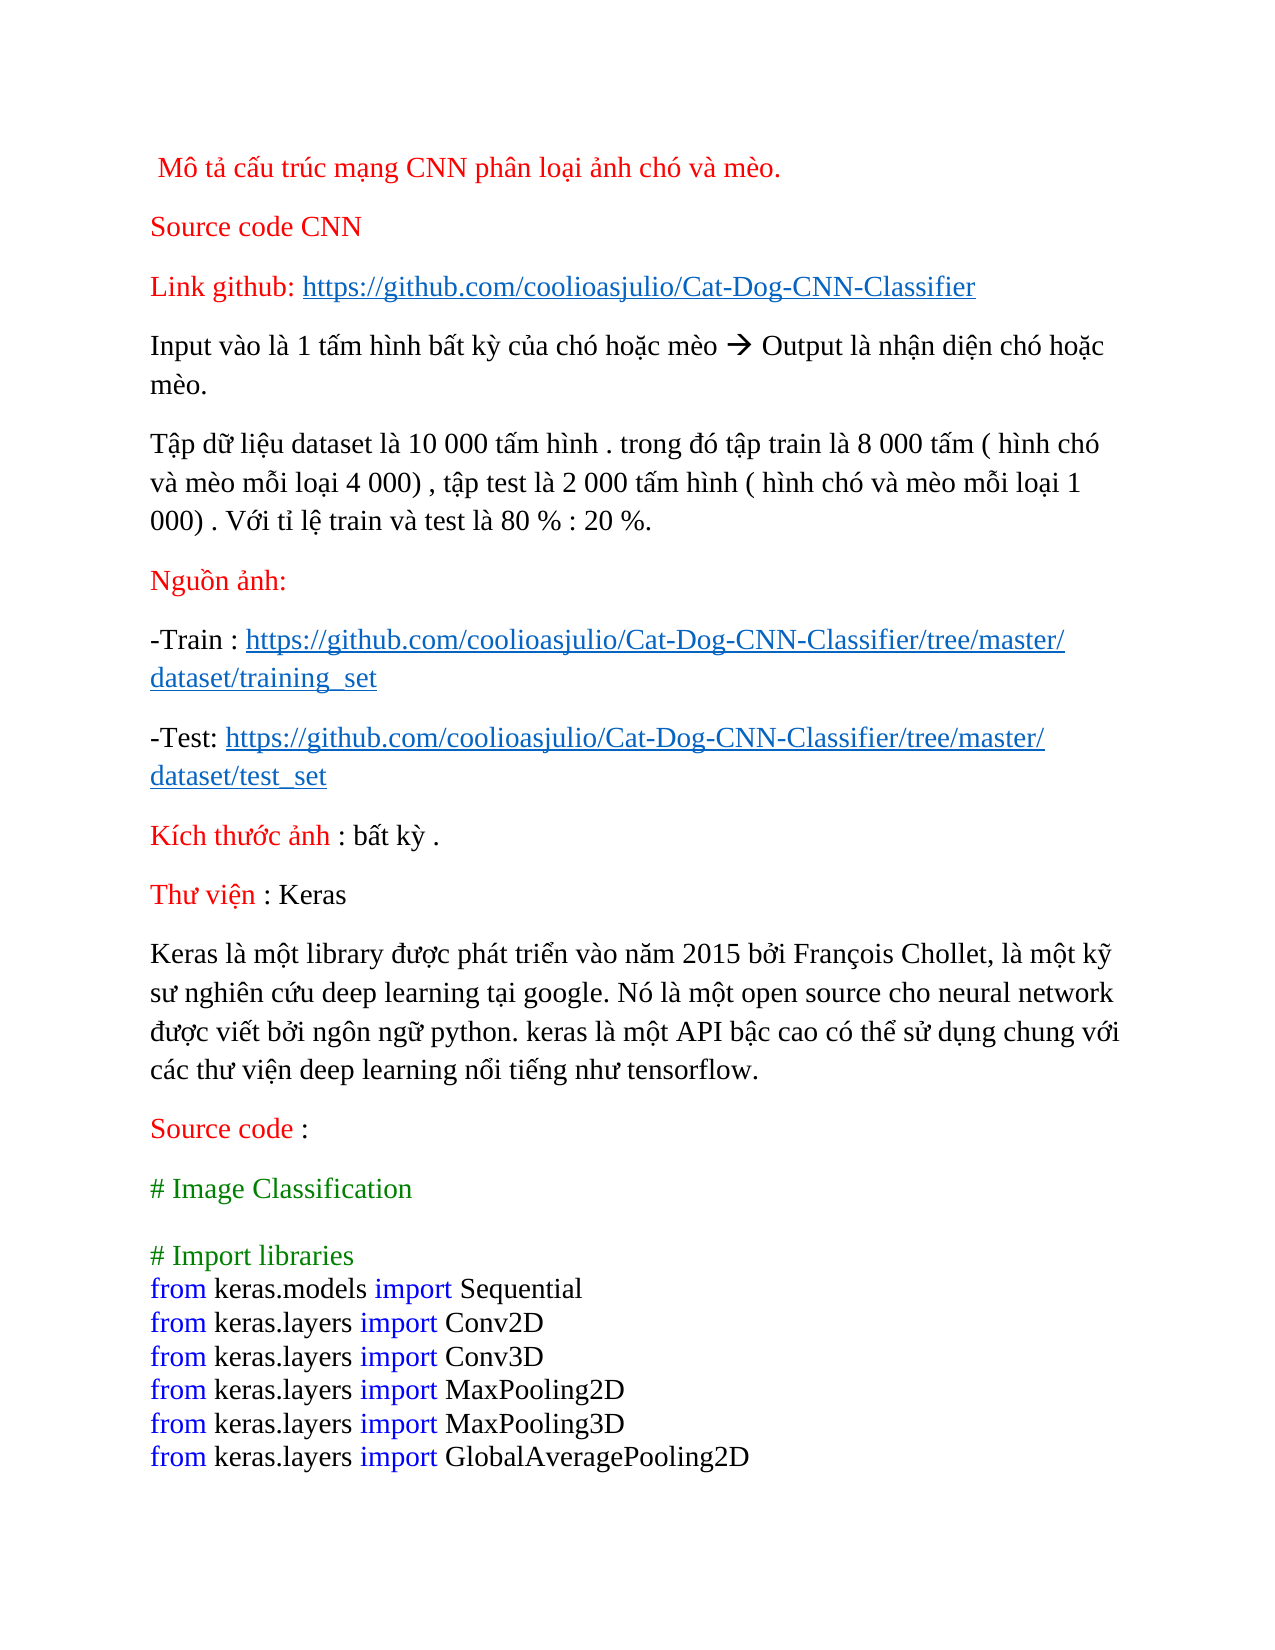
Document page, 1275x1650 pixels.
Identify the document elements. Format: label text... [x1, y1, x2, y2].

text Source code : [150, 1112, 1125, 1145]
text Thư viện : Keras [150, 877, 1125, 911]
text from keras.layers import MaxPooling2D [150, 1372, 1125, 1406]
text from keras.layers import Conv2D [150, 1305, 1125, 1339]
text Input vào là 1 tấm hình bất kỳ của chó hoặc mèo Output là nhận diện chó hoặc mèo. [150, 328, 1125, 400]
text Source code CNN [150, 209, 1125, 243]
text from keras.layers import MaxPooling3D [150, 1406, 1125, 1439]
text Keras là một library được phát triển vào năm 2015 bởi François Chollet, là một kỹ sư nghiên cứu deep learning tại google. Nó là một open source cho neural network được viết bởi ngôn ngữ python. keras là một API bậc cao có thể sử dụng chung với các thư viện deep learning nổi tiếng như tensorflow. [150, 937, 1125, 1086]
text Mô tả cấu trúc mạng CNN phân loại ảnh chó và mèo. [150, 150, 1125, 183]
text # Import libraries [150, 1238, 1125, 1272]
text Tập dữ liệu dataset là 10 000 tấm hình . trong đó tập train là 8 000 tấm ( hình chó và mèo mỗi loại 4 000) , tập test là 2 000 tấm hình ( hình chó và mèo mỗi loại 1 000) . Với tỉ lệ train và test là 80 % : 20 %. [150, 426, 1125, 537]
text from keras.layers import GlobalAveragePooling2D [150, 1439, 1125, 1473]
text # Image Classification [150, 1171, 1125, 1204]
text Link github: https://github.com/coolioasjulio/Cat-Dog-CNN-Classifier [150, 269, 1125, 302]
text -Test: https://github.com/coolioasjulio/Cat-Dog-CNN-Classifier/tree/master/dataset/test_set [150, 720, 1125, 792]
text Nguồn ảnh: [150, 563, 1125, 596]
text from keras.models import Sequential [150, 1272, 1125, 1305]
text Kích thước ảnh : bất kỳ . [150, 818, 1125, 851]
text from keras.layers import Conv3D [150, 1339, 1125, 1372]
text -Train : https://github.com/coolioasjulio/Cat-Dog-CNN-Classifier/tree/master/dataset/training_set [150, 622, 1125, 694]
